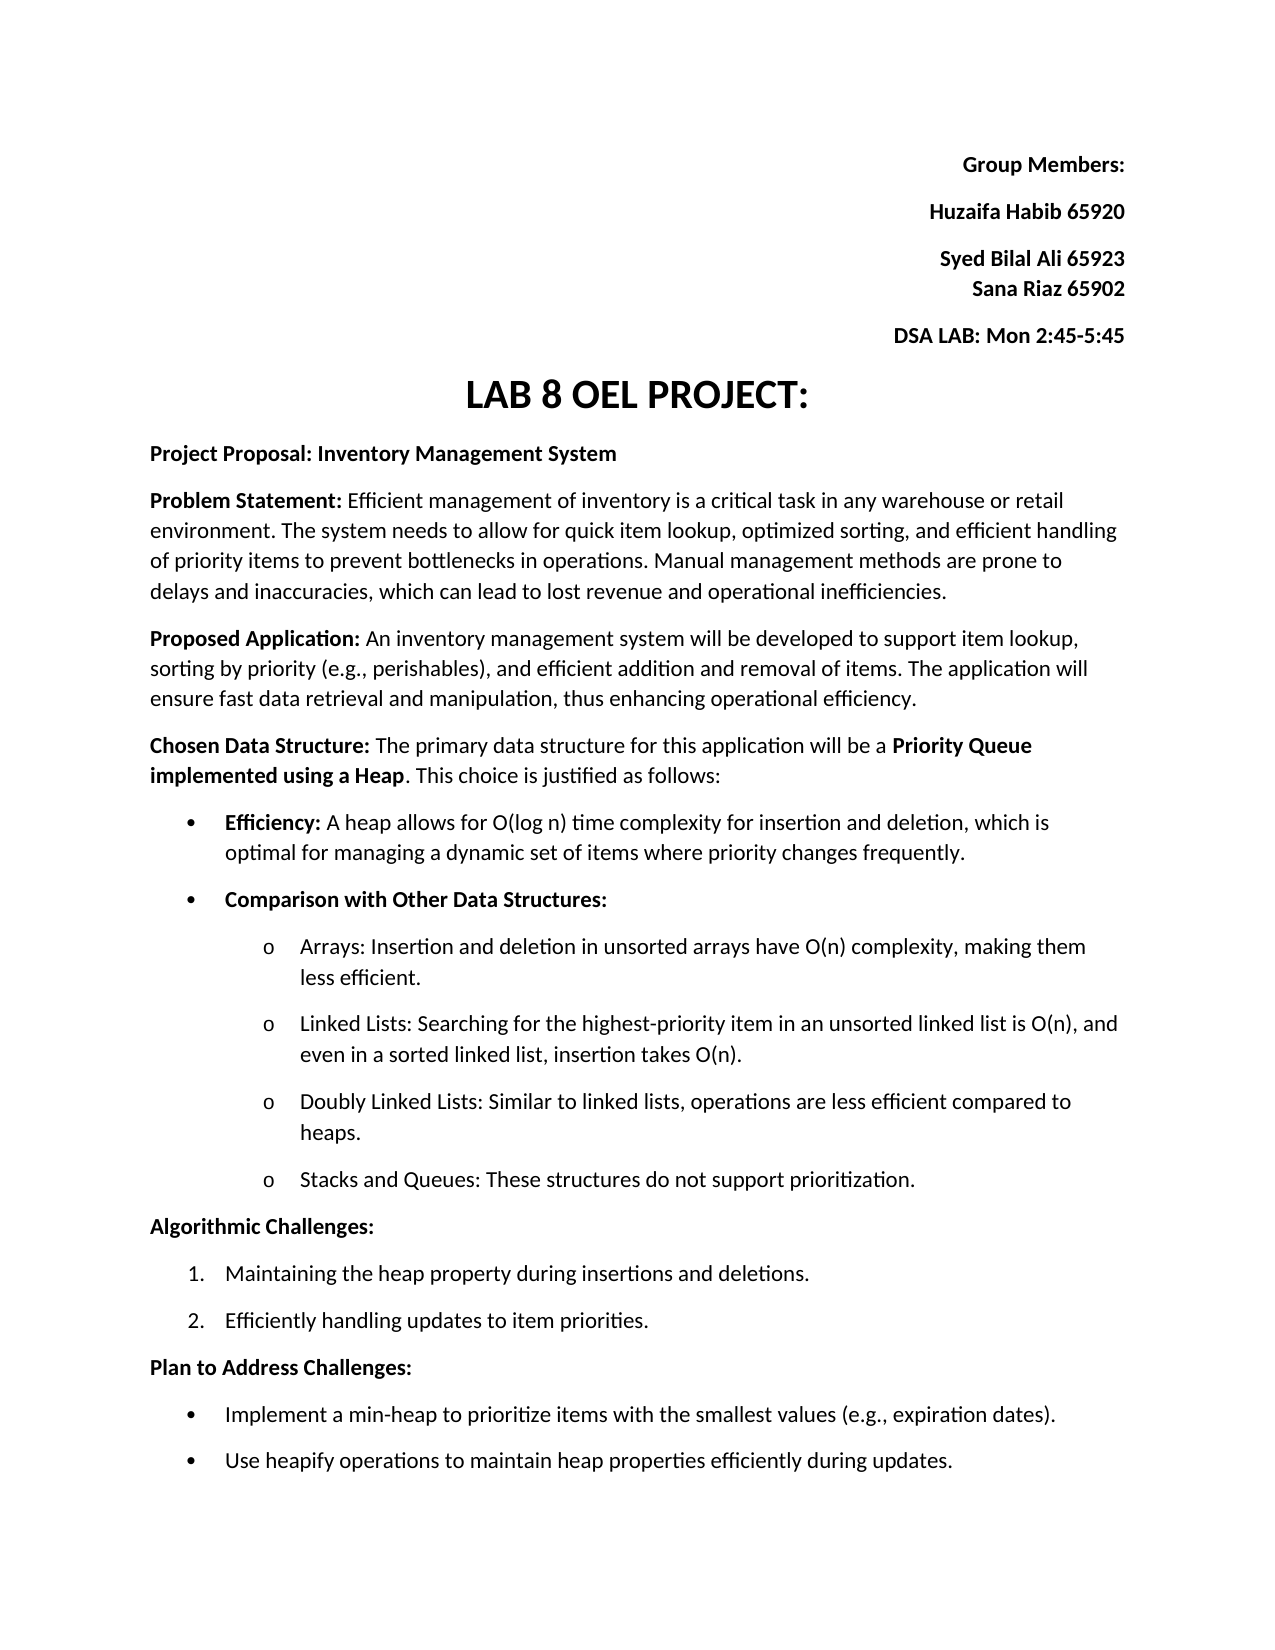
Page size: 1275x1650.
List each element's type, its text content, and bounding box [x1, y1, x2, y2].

text Huzaifa Habib 65920 [150, 197, 1125, 225]
list Efficiently handling updates to item priorities. [187, 1306, 1125, 1334]
text Problem Statement: Efficient management of inventory is a critical task in any warehouse or retail environment. The system needs to allow for quick item lookup, optimized sorting, and efficient handling of priority items to prevent bottlenecks in operations. Manual management methods are prone to delays and inaccuracies, which can lead to lost revenue and operational inefficiencies. [150, 486, 1125, 605]
text Group Members: [150, 150, 1125, 178]
list Linked Lists: Searching for the highest-priority item in an unsorted linked list is O(n), and even in a sorted linked list, insertion takes O(n). [262, 1009, 1125, 1068]
list Comparison with Other Data Structures: [187, 885, 1125, 913]
text Chosen Data Structure: The primary data structure for this application will be a Priority Queue implemented using a Heap. This choice is justified as follows: [150, 731, 1125, 789]
list Implement a min-heap to prioritize items with the smallest values (e.g., expiration dates). [187, 1400, 1125, 1428]
list Arrays: Insertion and deletion in unsorted arrays have O(n) complexity, making them less efficient. [262, 932, 1125, 991]
text Syed Bilal Ali 65923 Sana Riaz 65902 [150, 244, 1125, 302]
list Efficiency: A heap allows for O(log n) time complexity for insertion and deletion, which is optimal for managing a dynamic set of items where priority changes frequently. [187, 808, 1125, 866]
list Doubly Linked Lists: Similar to linked lists, operations are less efficient compared to heaps. [262, 1087, 1125, 1146]
text LAB 8 OEL PROJECT: [150, 368, 1125, 418]
text Algorithmic Challenges: [150, 1212, 1125, 1240]
list Maintaining the heap property during insertions and deletions. [187, 1259, 1125, 1287]
text DSA LAB: Mon 2:45-5:45 [150, 321, 1125, 349]
text Plan to Address Challenges: [150, 1353, 1125, 1381]
text Proposed Application: An inventory management system will be developed to support item lookup, sorting by priority (e.g., perishables), and efficient addition and removal of items. The application will ensure fast data retrieval and manipulation, thus enhancing operational efficiency. [150, 624, 1125, 712]
list Use heapify operations to maintain heap properties efficiently during updates. [187, 1447, 1125, 1474]
text Project Proposal: Inventory Management System [150, 439, 1125, 467]
list Stacks and Queues: These structures do not support prioritization. [262, 1165, 1125, 1193]
